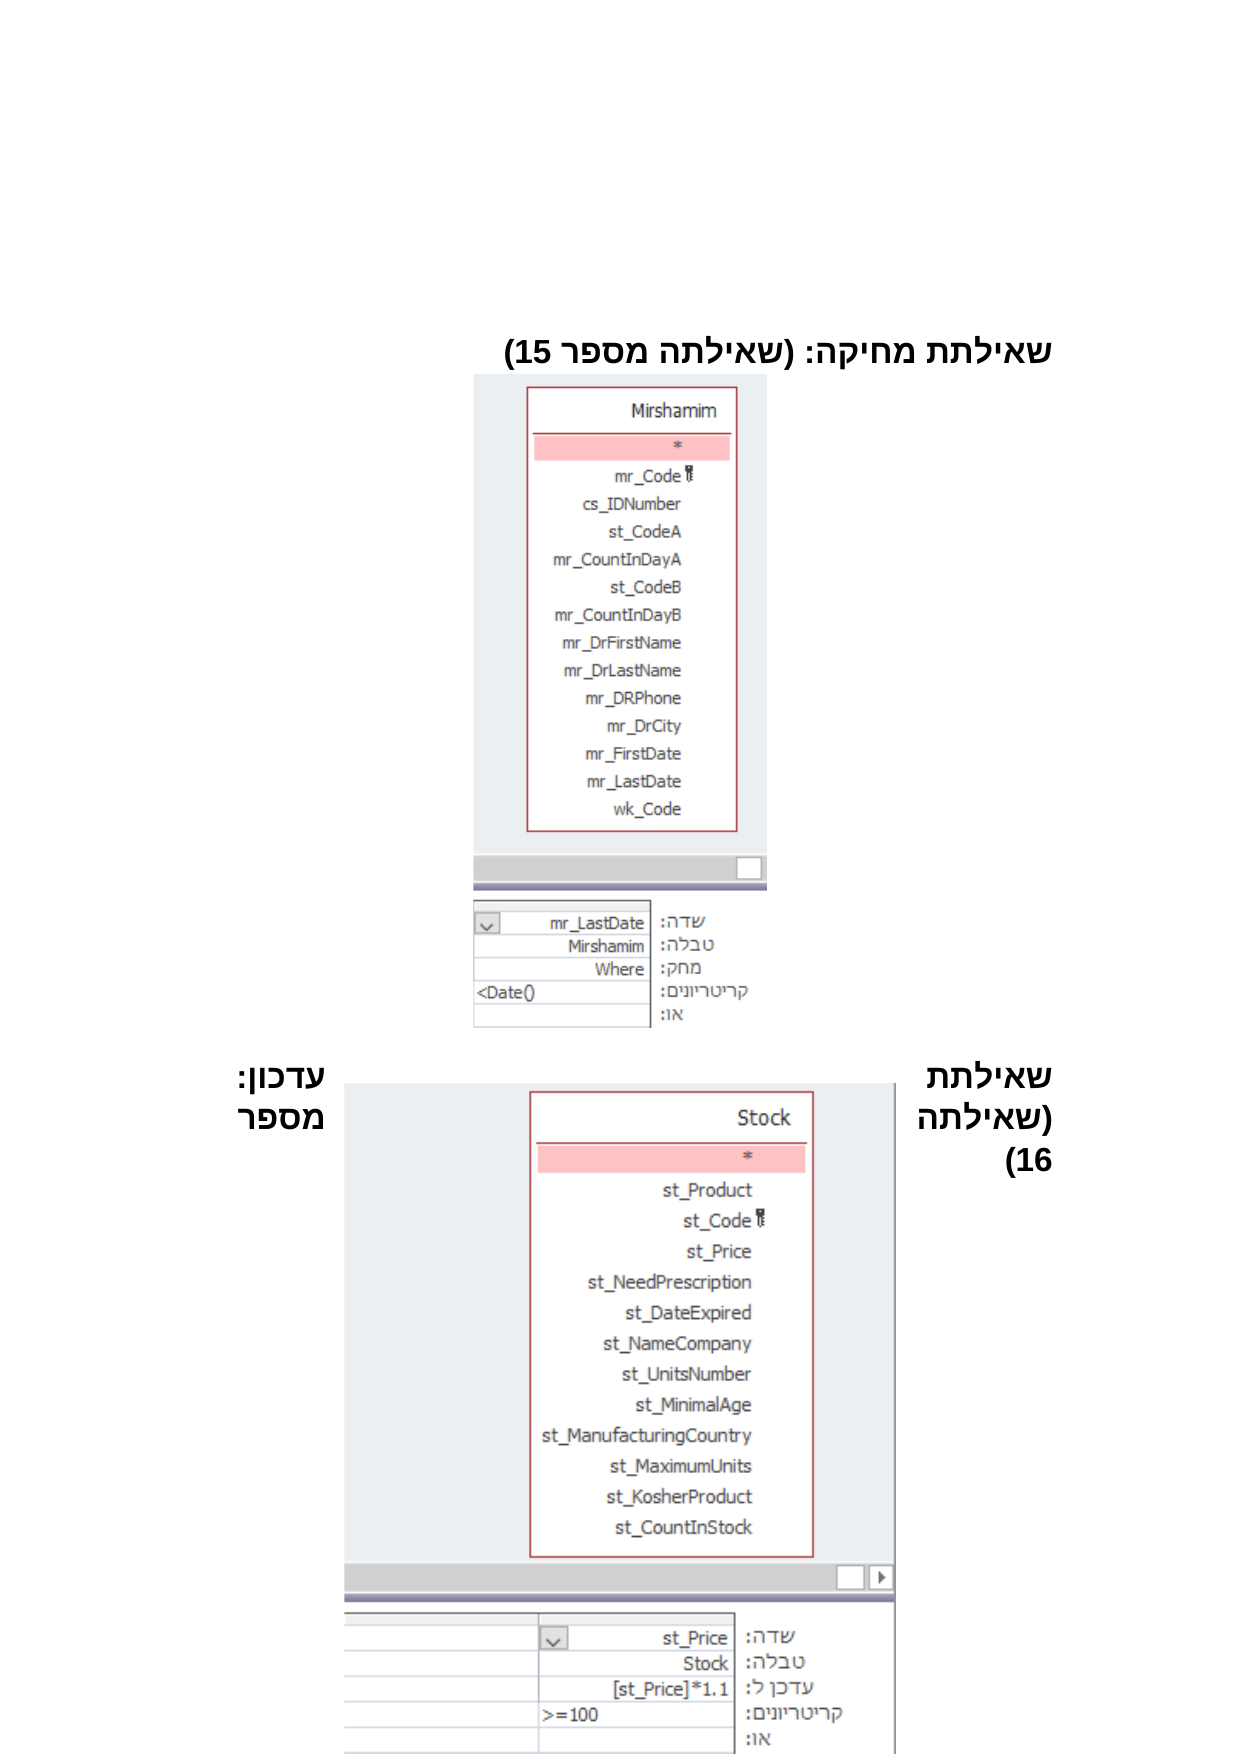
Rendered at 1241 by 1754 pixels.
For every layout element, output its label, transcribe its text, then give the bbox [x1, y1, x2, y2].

text שאילתת מחיקה: (שאילתה מספר 15) [187, 332, 1053, 370]
picture [344, 1083, 896, 1754]
text שאילתת עדכון: (שאילתה מספר 16) [187, 1057, 1053, 1178]
picture [473, 374, 767, 1028]
